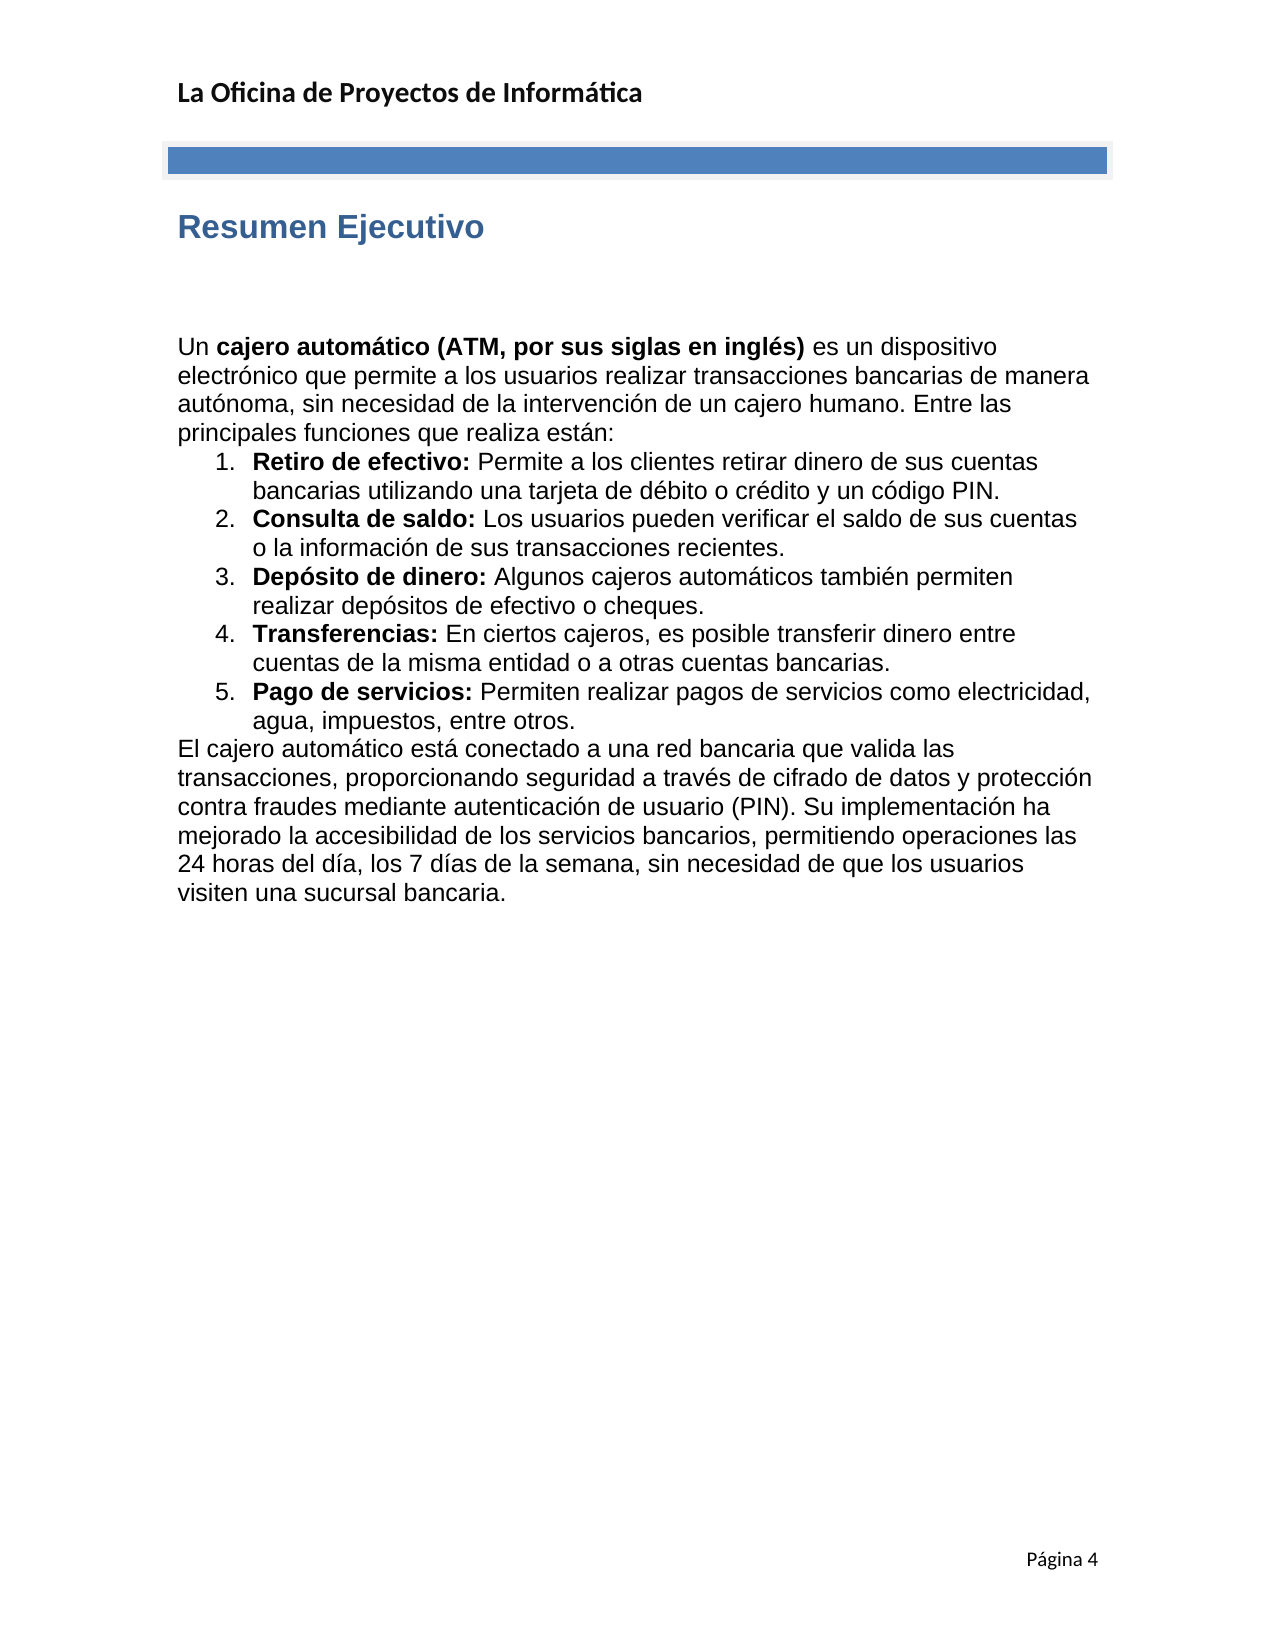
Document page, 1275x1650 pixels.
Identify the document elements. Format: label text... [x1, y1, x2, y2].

text Resumen Ejecutivo [177, 207, 1098, 245]
list Retiro de efectivo: Permite a los clientes retirar dinero de sus cuentas bancarias utilizando una tarjeta de débito o crédito y un código PIN. [215, 447, 1098, 504]
text El cajero automático está conectado a una red bancaria que valida las transacciones, proporcionando seguridad a través de cifrado de datos y protección contra fraudes mediante autenticación de usuario (PIN). Su implementación ha mejorado la accesibilidad de los servicios bancarios, permitiendo operaciones las 24 horas del día, los 7 días de la semana, sin necesidad de que los usuarios visiten una sucursal bancaria. [177, 734, 1098, 907]
list Transferencias: En ciertos cajeros, es posible transferir dinero entre cuentas de la misma entidad o a otras cuentas bancarias. [215, 619, 1098, 677]
text Un cajero automático (ATM, por sus siglas en inglés) es un dispositivo electrónico que permite a los usuarios realizar transacciones bancarias de manera autónoma, sin necesidad de la intervención de un cajero humano. Entre las principales funciones que realiza están: [177, 332, 1098, 447]
list Consulta de saldo: Los usuarios pueden verificar el saldo de sus cuentas o la información de sus transacciones recientes. [215, 504, 1098, 562]
list Depósito de dinero: Algunos cajeros automáticos también permiten realizar depósitos de efectivo o cheques. [215, 562, 1098, 619]
list Pago de servicios: Permiten realizar pagos de servicios como electricidad, agua, impuestos, entre otros. [215, 677, 1098, 734]
